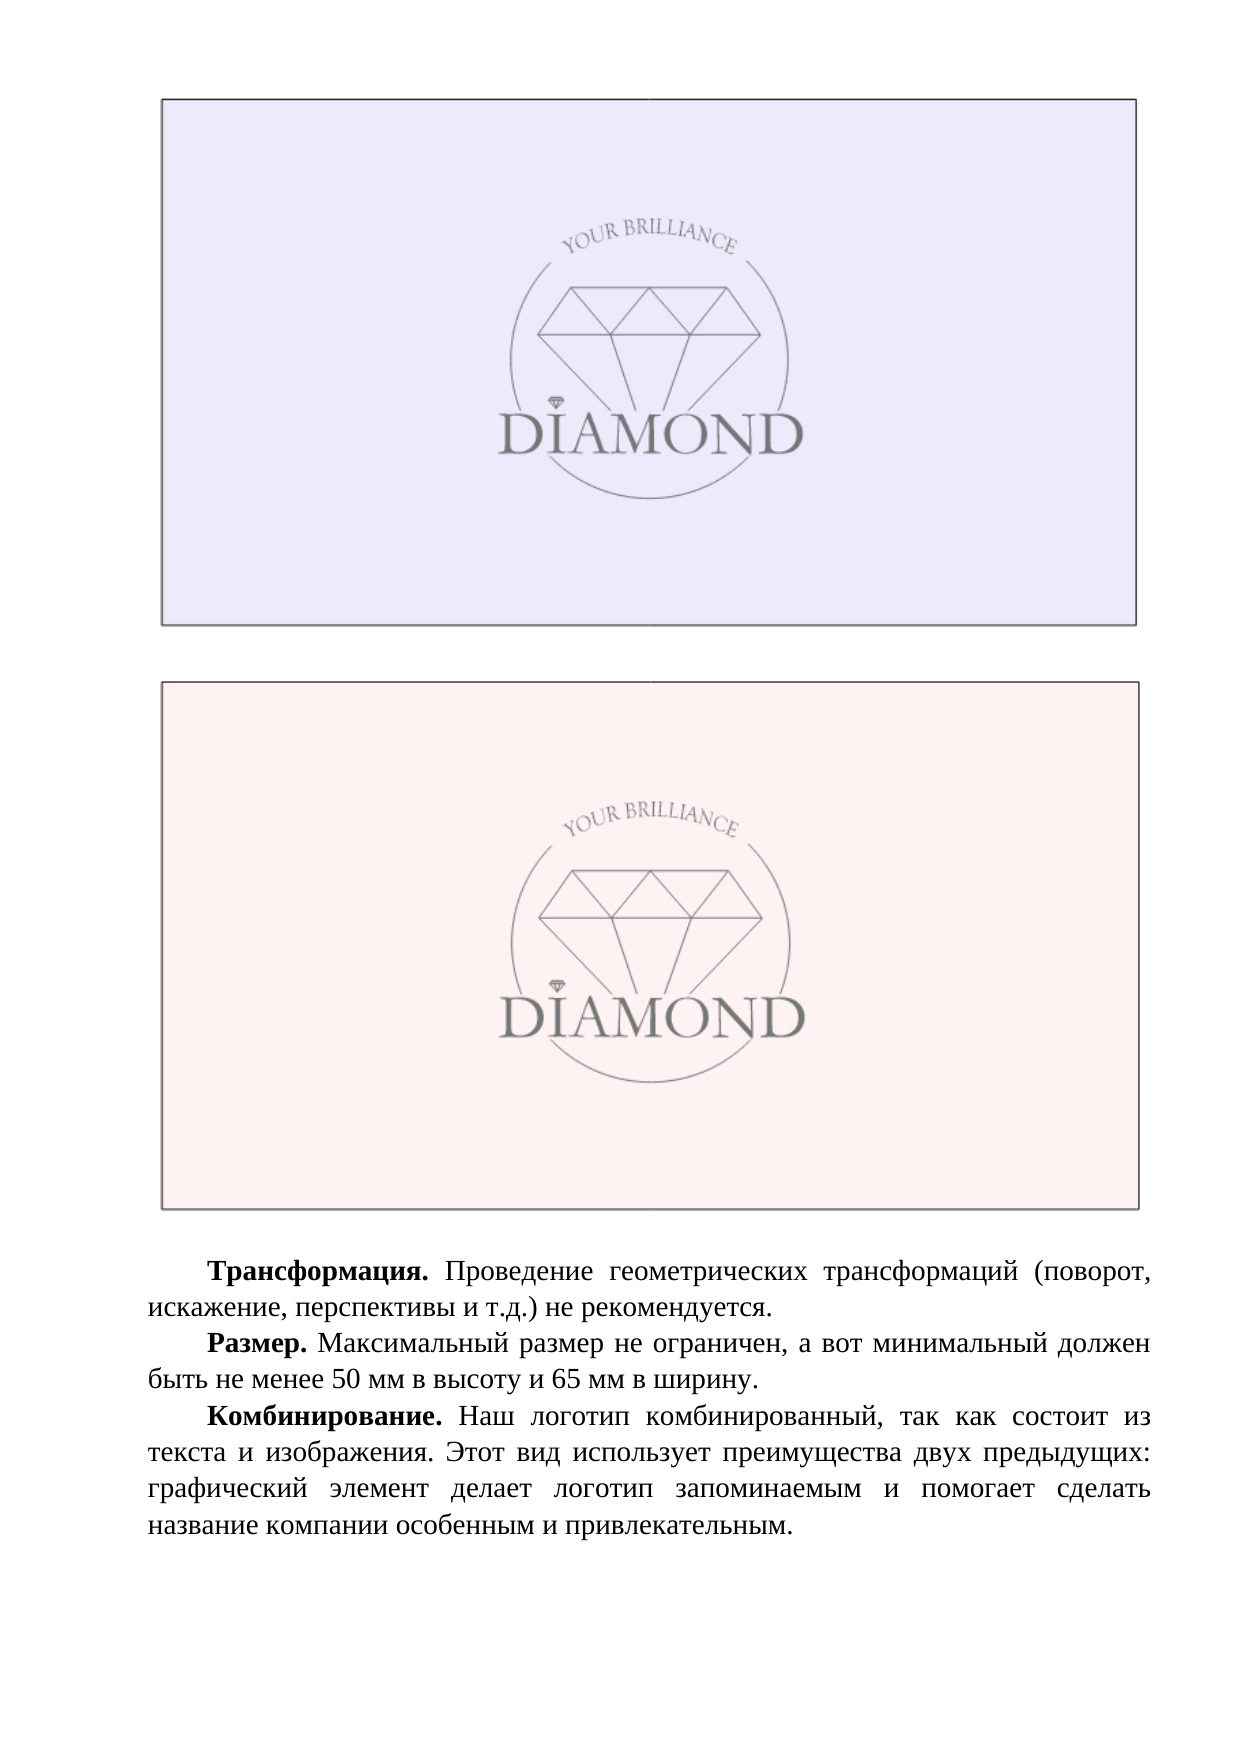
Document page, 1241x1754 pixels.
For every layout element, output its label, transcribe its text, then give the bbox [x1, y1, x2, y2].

text Комбинирование. Наш логотип комбинированный, так как состоит из текста и изображения. Этот вид использует преимущества двух предыдущих: графический элемент делает логотип запоминаемым и помогает сделать название компании особенным и привлекательным. [148, 1398, 1152, 1471]
text Размер. Максимальный размер не ограничен, а вот минимальный должен быть не менее 50 мм в высоту и 65 мм в ширину. [148, 1325, 1152, 1395]
picture [147, 88, 1152, 642]
text Трансформация. Проведение геометрических трансформаций (поворот, искажение, перспективы и т.д.) не рекомендуется. [148, 1253, 1152, 1323]
picture [147, 672, 1152, 1222]
text Комбинирование. Наш логотип комбинированный, так как состоит из текста и изображения. Этот вид использует преимущества двух предыдущих: графический элемент делает логотип запоминаемым и помогает сделать название компании особенным и привлекательным. [148, 1504, 1152, 1540]
